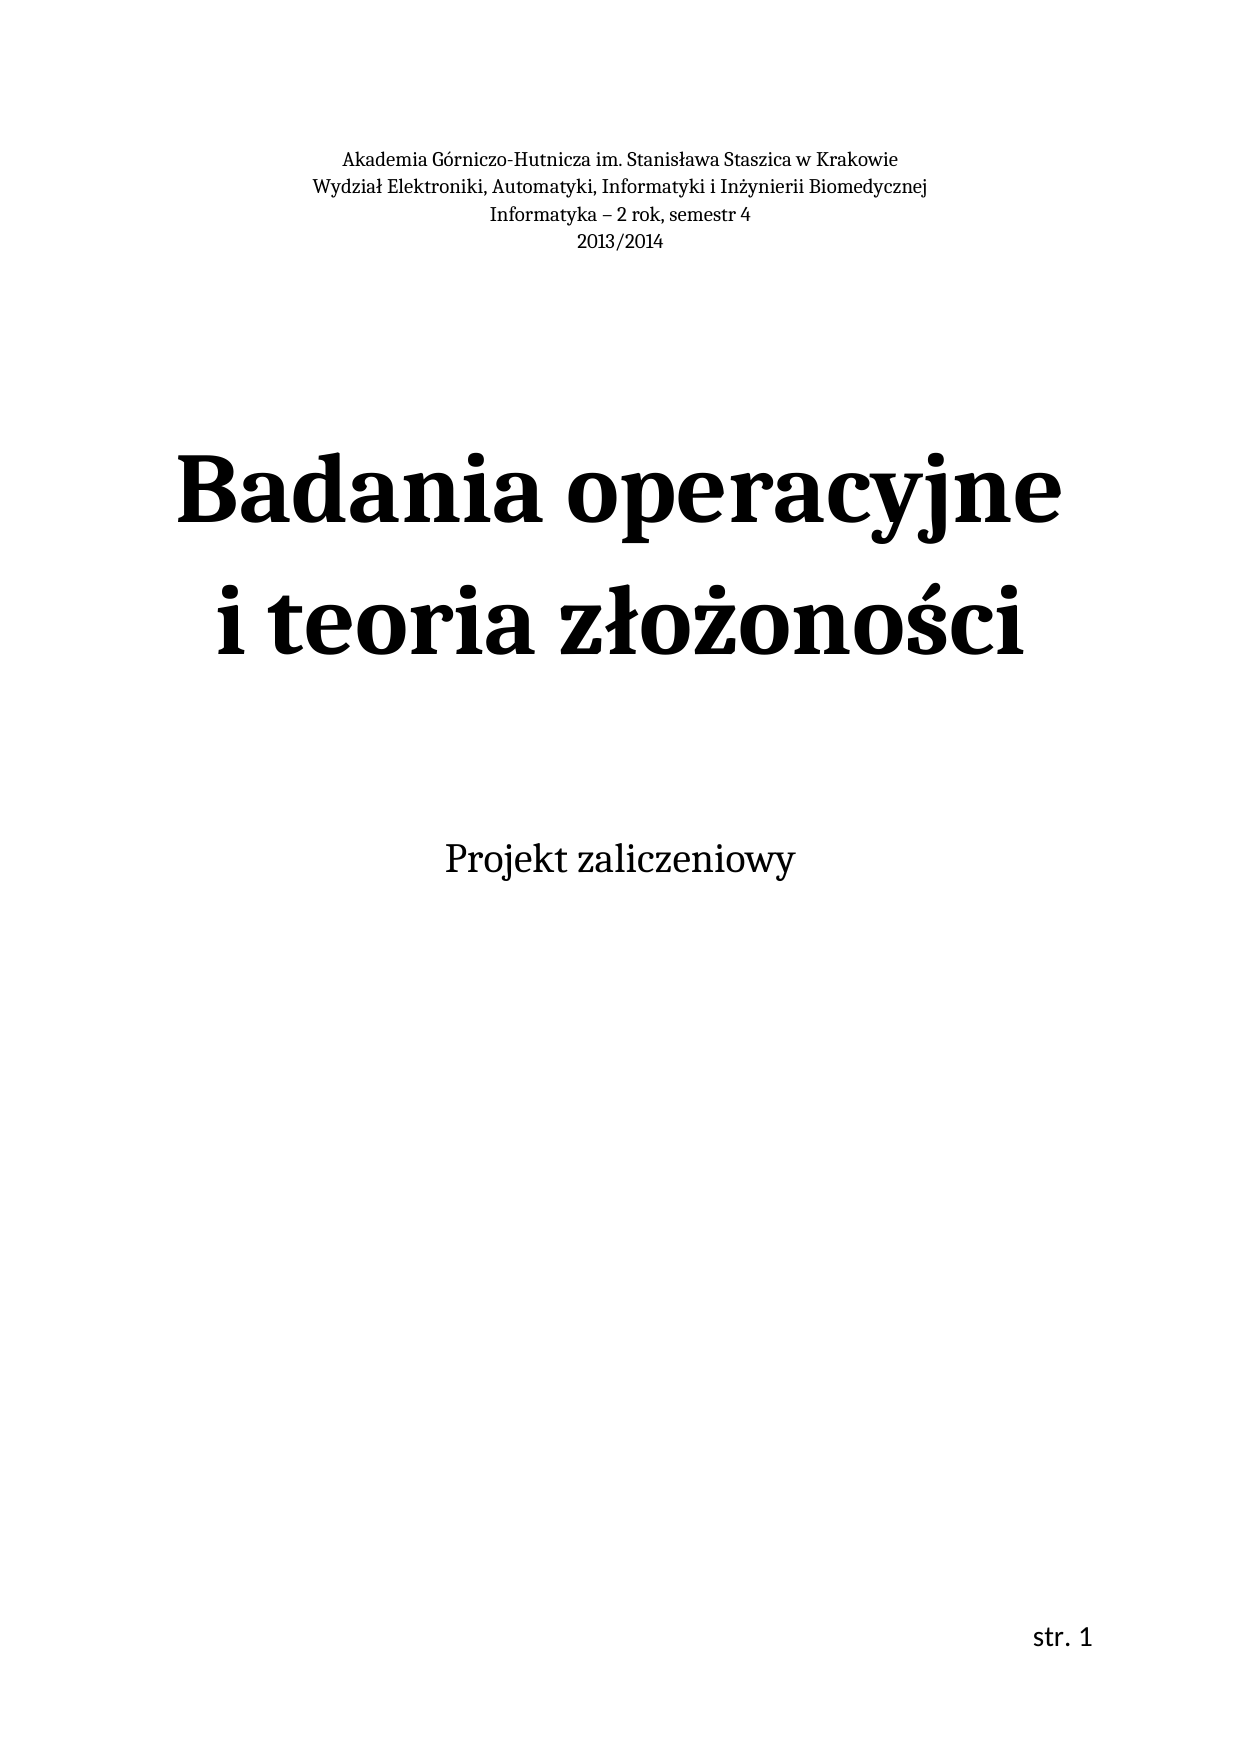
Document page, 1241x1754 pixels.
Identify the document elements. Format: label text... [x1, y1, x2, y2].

text Akademia Górniczo-Hutnicza im. Stanisława Staszica w Krakowie [148, 148, 1093, 172]
text 2013/2014 [148, 230, 1093, 254]
text Informatyka – 2 rok, semestr 4 [148, 203, 1093, 227]
text Wydział Elektroniki, Automatyki, Informatyki i Inżynierii Biomedycznej [148, 175, 1093, 199]
text Badania operacyjne i teoria złożoności [148, 433, 1093, 680]
text Projekt zaliczeniowy [148, 834, 1093, 882]
